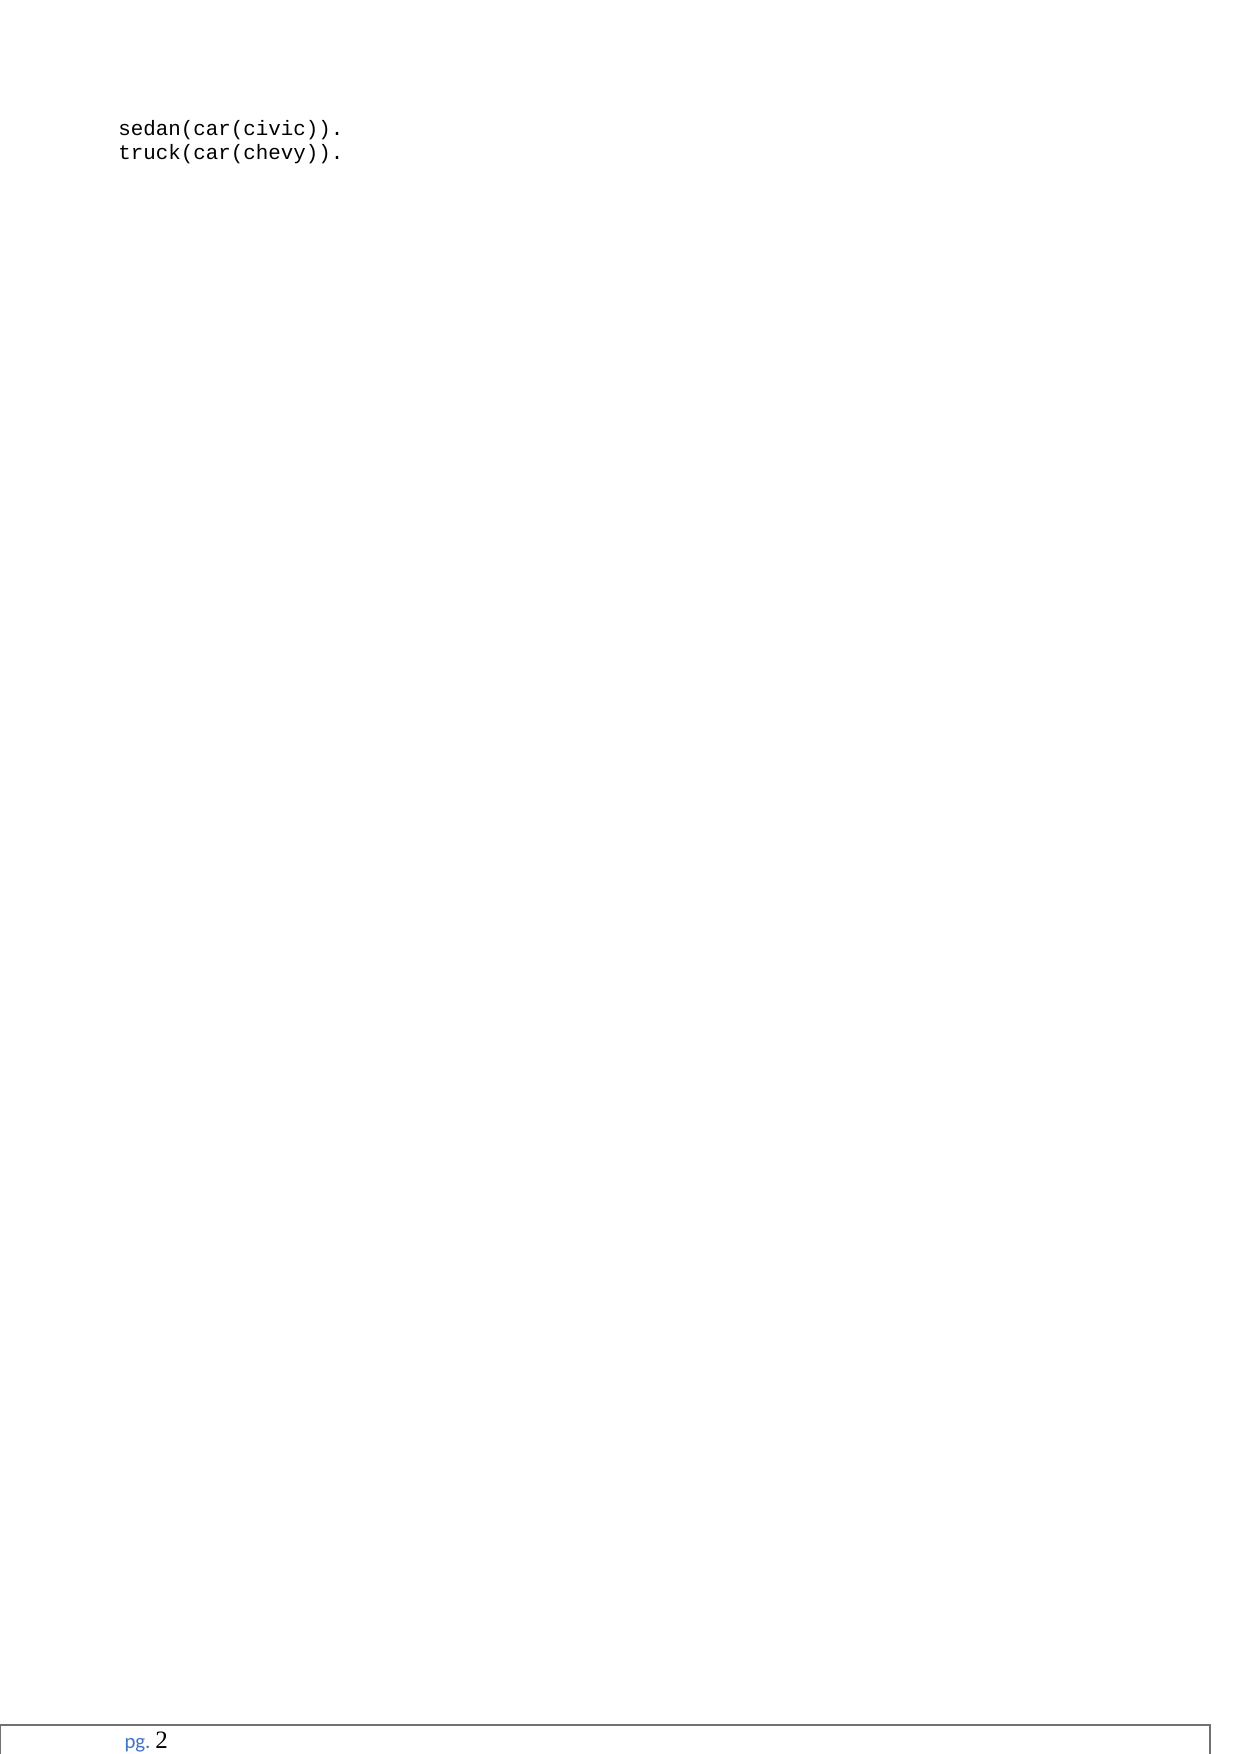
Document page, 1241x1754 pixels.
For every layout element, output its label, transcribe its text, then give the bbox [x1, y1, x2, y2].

text sedan(car(civic)). [118, 118, 1122, 142]
text truck(car(chevy)). [118, 142, 1122, 165]
